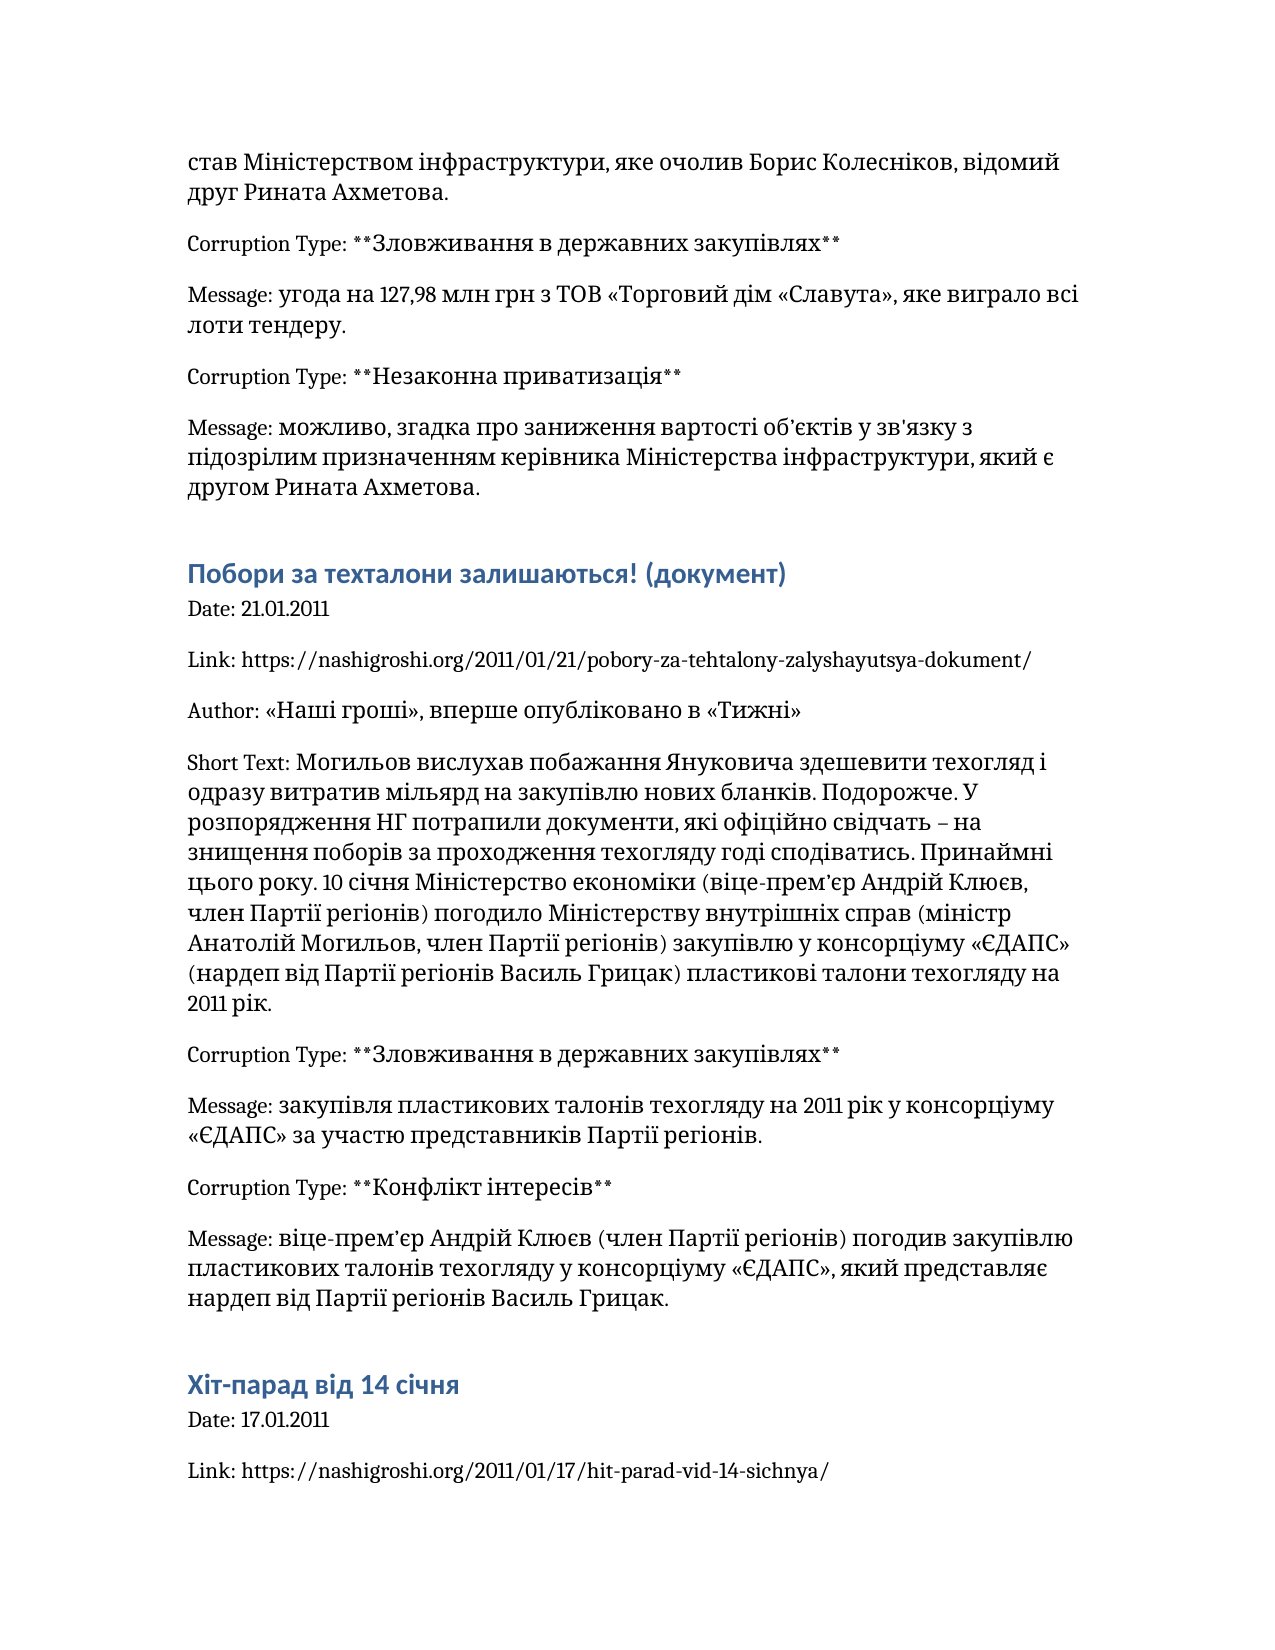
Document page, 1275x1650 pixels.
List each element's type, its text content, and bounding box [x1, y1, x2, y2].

text Author: «Наші гроші», вперше опубліковано в «Тижні» [187, 698, 1087, 724]
text Corruption Type: **Незаконна приватизація** [187, 363, 1087, 390]
subtitle Хіт-парад від 14 січня [187, 1366, 1087, 1402]
text Link: https://nashigroshi.org/2011/01/17/hit-parad-vid-14-sichnya/ [187, 1458, 1087, 1484]
text Message: закупівля пластикових талонів техогляду на 2011 рік у консорціуму «ЄДАПС» за участю представників Партії регіонів. [187, 1093, 1087, 1149]
text Date: 17.01.2011 [187, 1407, 1087, 1433]
text Date: 21.01.2011 [187, 596, 1087, 622]
text Link: https://nashigroshi.org/2011/01/21/pobory-za-tehtalony-zalyshayutsya-dokument/ [187, 647, 1087, 673]
text Short Text: Могильов вислухав побажання Януковича здешевити техогляд і одразу витратив мільярд на закупівлю нових бланків. Подорожче. У розпорядження НГ потрапили документи, які офіційно свідчать – на знищення поборів за проходження техогляду годі сподіватись. Принаймні цього року. 10 січня Міністерство економіки (віце-прем’єр Андрій Клюєв, член Партії регіонів) погодило Міністерству внутрішніх справ (міністр Анатолій Могильов, член Партії регіонів) закупівлю у консорціуму «ЄДАПС» (нардеп від Партії регіонів Василь Грицак) пластикові талони техогляду на 2011 рік. [187, 749, 1087, 1017]
subtitle Побори за техталони залишаються! (документ) [187, 555, 1087, 591]
text Corruption Type: **Зловживання в державних закупівлях** [187, 1042, 1087, 1068]
text Message: угода на 127,98 млн грн з ТОВ «Торговий дім «Славута», яке виграло всі лоти тендеру. [187, 282, 1087, 339]
text Message: віце-прем’єр Андрій Клюєв (член Партії регіонів) погодив закупівлю пластикових талонів техогляду у консорціуму «ЄДАПС», який представляє нардеп від Партії регіонів Василь Грицак. [187, 1225, 1087, 1312]
text Corruption Type: **Зловживання в державних закупівлях** [187, 231, 1087, 258]
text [187, 150, 1087, 207]
text Message: можливо, згадка про заниження вартості об’єктів у зв'язку з підозрілим призначенням керівника Міністерства інфраструктури, який є другом Рината Ахметова. [187, 414, 1087, 501]
text Corruption Type: **Конфлікт інтересів** [187, 1174, 1087, 1201]
